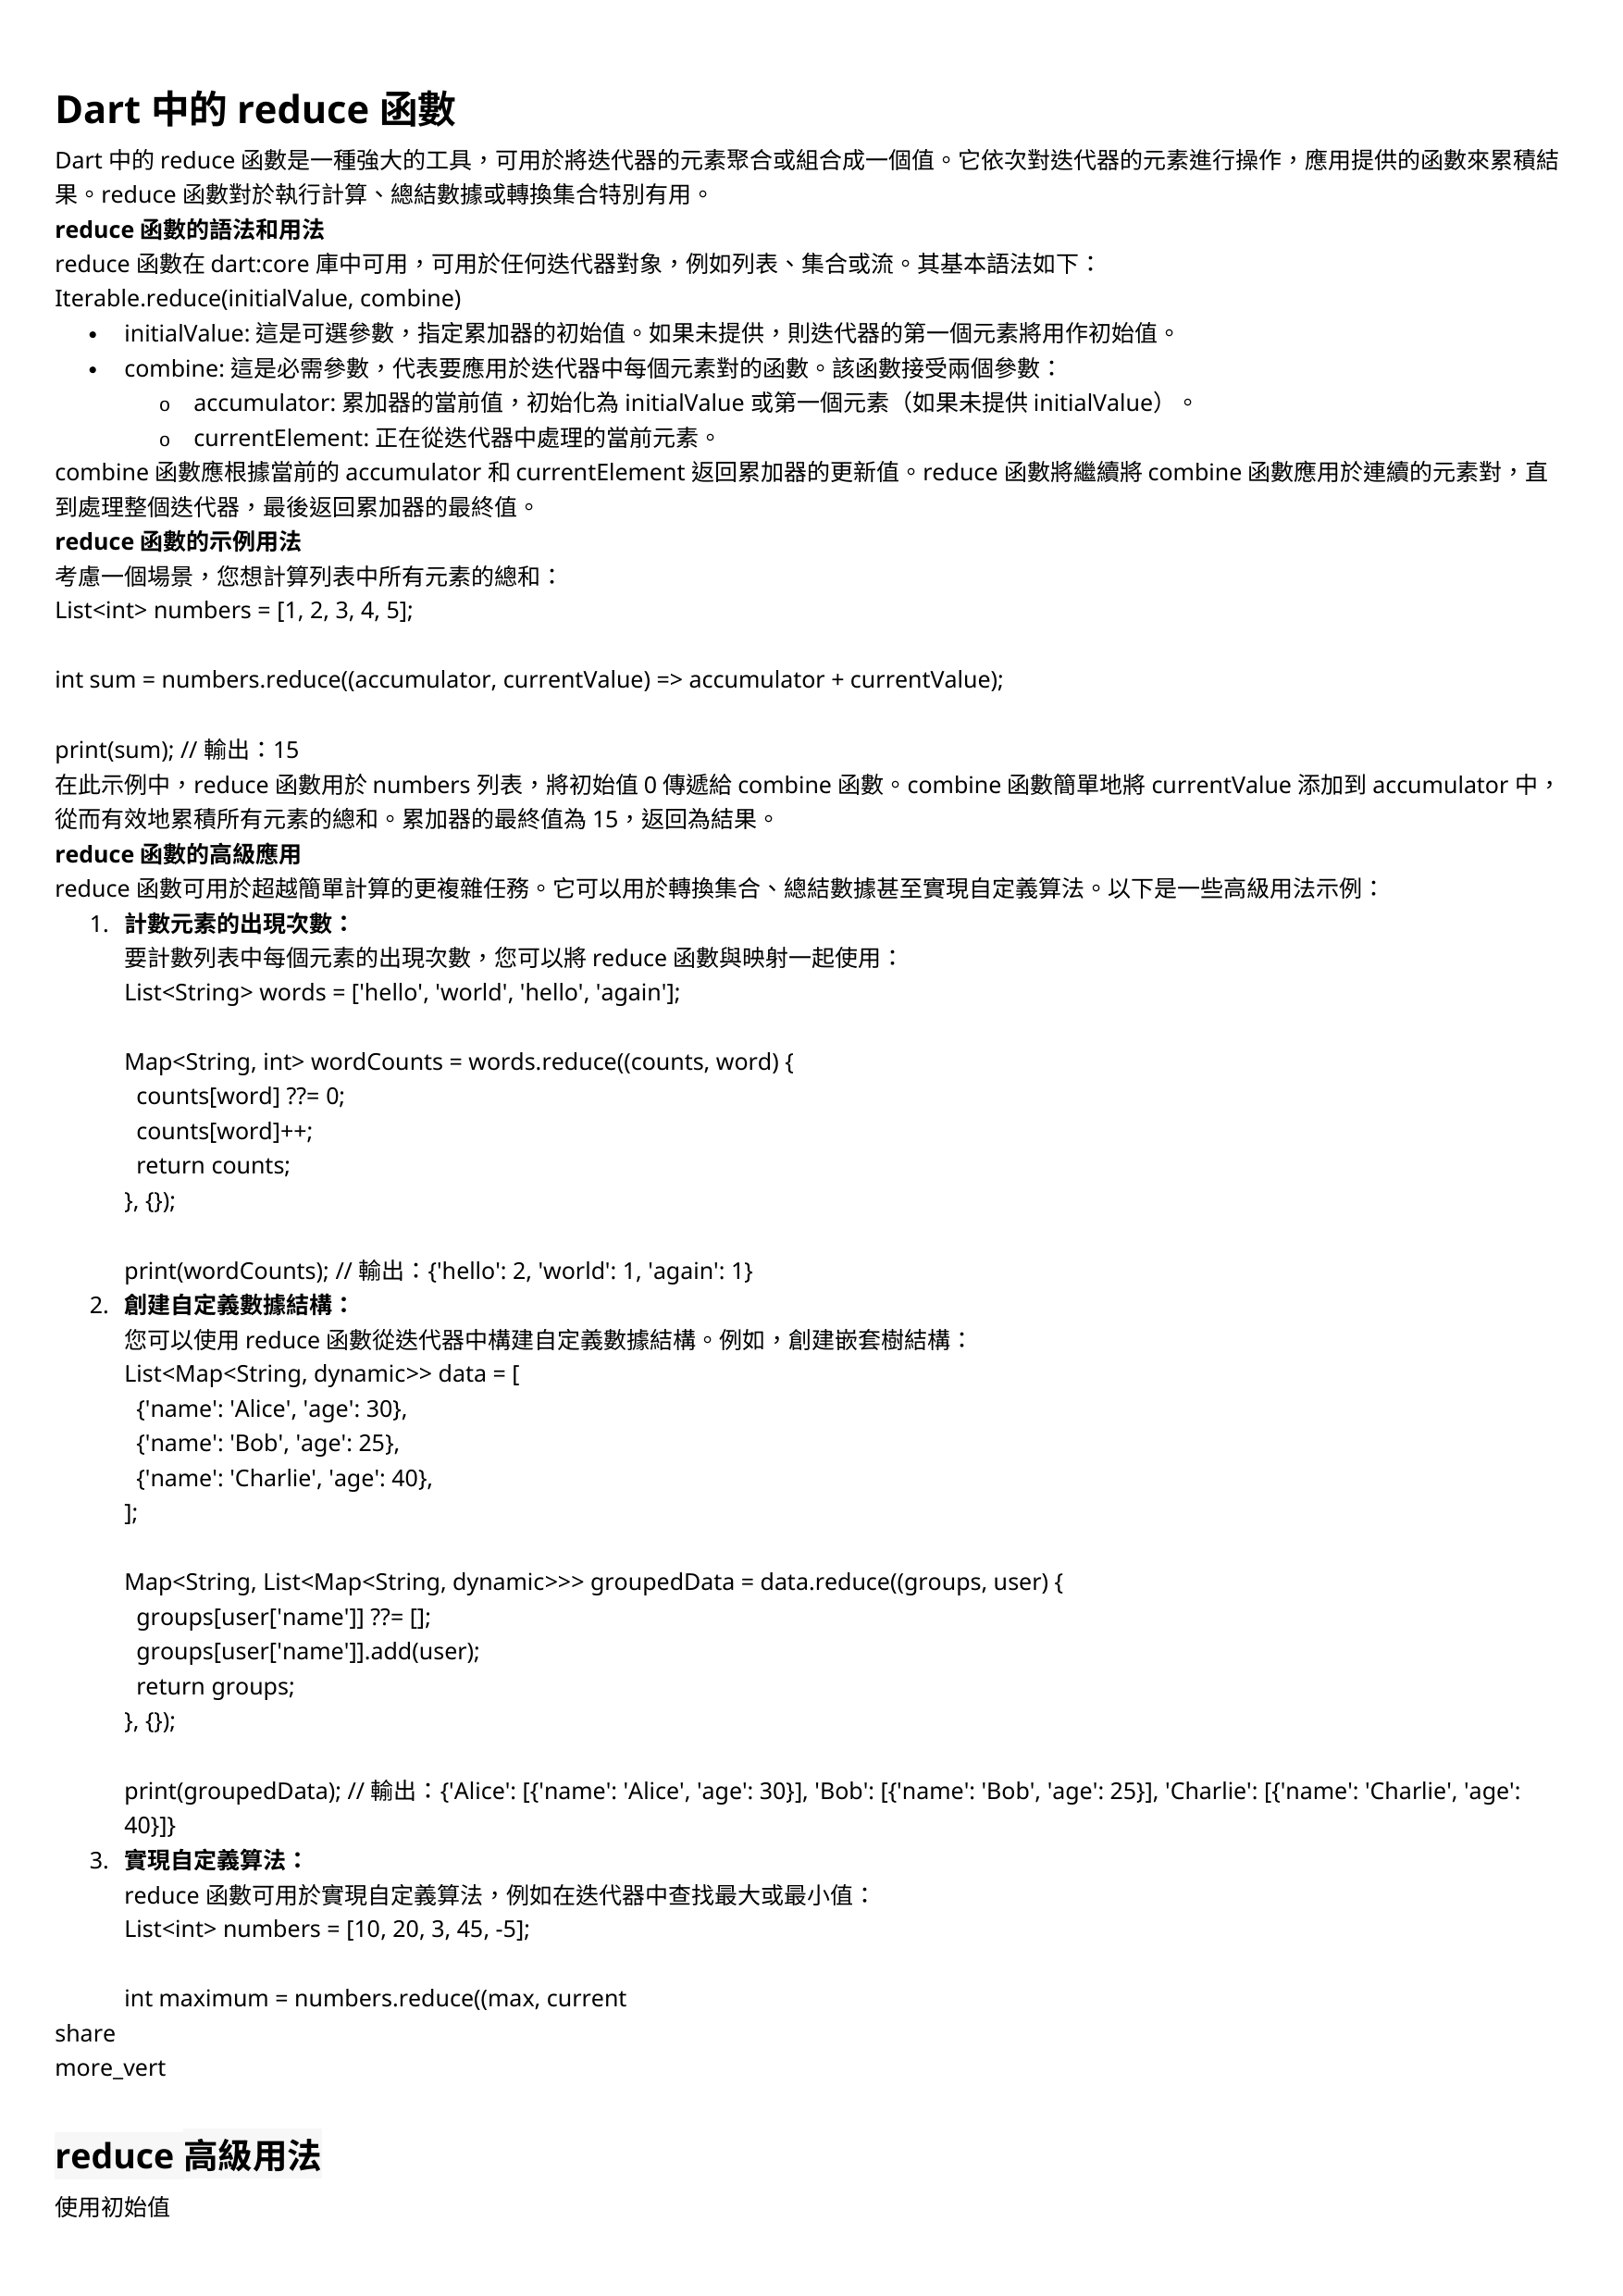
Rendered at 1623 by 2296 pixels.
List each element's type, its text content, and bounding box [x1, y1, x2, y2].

text counts[word]++; [124, 1113, 1568, 1148]
text share [55, 2016, 1568, 2050]
text ]; [124, 1495, 1568, 1530]
text reduce 函數的示例用法 [55, 523, 1568, 558]
text 考慮一個場景，您想計算列表中所有元素的總和： [55, 558, 1568, 592]
text {'name': 'Alice', 'age': 30}, [124, 1391, 1568, 1425]
text groups[user['name']] ??= []; [124, 1599, 1568, 1633]
text }, {}); [124, 1183, 1568, 1217]
text combine 函數應根據當前的 accumulator 和 currentElement 返回累加器的更新值。reduce 函數將繼續將 combine 函數應用於連續的元素對，直到處理整個迭代器，最後返回累加器的最終值。 [55, 453, 1568, 523]
text more_vert [55, 2050, 1568, 2085]
text Iterable.reduce(initialValue, combine) [55, 280, 1568, 315]
text reduce 函數在 dart:core 庫中可用，可用於任何迭代器對象，例如列表、集合或流。其基本語法如下： [55, 245, 1568, 280]
list initialValue: 這是可選參數，指定累加器的初始值。如果未提供，則迭代器的第一個元素將用作初始值。 [90, 315, 1568, 350]
text reduce 函數的高級應用 [55, 836, 1568, 870]
text {'name': 'Charlie', 'age': 40}, [124, 1460, 1568, 1495]
text 使用初始值 [55, 2189, 1568, 2224]
text Map<String, int> wordCounts = words.reduce((counts, word) { [124, 1044, 1568, 1078]
text reduce 函數可用於實現自定義算法，例如在迭代器中查找最大或最小值： [124, 1877, 1568, 1911]
text reduce 高級用法 [55, 2119, 1568, 2189]
text return counts; [124, 1148, 1568, 1183]
list 計數元素的出現次數： [90, 905, 1568, 939]
text 您可以使用 reduce 函數從迭代器中構建自定義數據結構。例如，創建嵌套樹結構： [124, 1322, 1568, 1356]
text print(sum); // 輸出：15 [55, 731, 1568, 766]
list 創建自定義數據結構： [90, 1286, 1568, 1322]
text groups[user['name']].add(user); [124, 1633, 1568, 1669]
text {'name': 'Bob', 'age': 25}, [124, 1425, 1568, 1460]
list currentElement: 正在從迭代器中處理的當前元素。 [159, 419, 1568, 453]
text Dart 中的 reduce 函數是一種強大的工具，可用於將迭代器的元素聚合或組合成一個值。它依次對迭代器的元素進行操作，應用提供的函數來累積結果。reduce 函數對於執行計算、總結數據或轉換集合特別有用。 [55, 142, 1568, 211]
text int sum = numbers.reduce((accumulator, currentValue) => accumulator + currentValue); [55, 662, 1568, 697]
text print(groupedData); // 輸出：{'Alice': [{'name': 'Alice', 'age': 30}], 'Bob': [{'name': 'Bob', 'age': 25}], 'Charlie': [{'name': 'Charlie', 'age': 40}]} [124, 1772, 1568, 1842]
list combine: 這是必需參數，代表要應用於迭代器中每個元素對的函數。該函數接受兩個參數： [90, 350, 1568, 384]
text reduce 函數可用於超越簡單計算的更複雜任務。它可以用於轉換集合、總結數據甚至實現自定義算法。以下是一些高級用法示例： [55, 870, 1568, 905]
text List<int> numbers = [1, 2, 3, 4, 5]; [55, 592, 1568, 627]
text 在此示例中，reduce 函數用於 numbers 列表，將初始值 0 傳遞給 combine 函數。combine 函數簡單地將 currentValue 添加到 accumulator 中，從而有效地累積所有元素的總和。累加器的最終值為 15，返回為結果。 [55, 766, 1568, 836]
text 要計數列表中每個元素的出現次數，您可以將 reduce 函數與映射一起使用： [124, 939, 1568, 974]
text reduce 函數的語法和用法 [55, 211, 1568, 245]
text List<int> numbers = [10, 20, 3, 45, -5]; [124, 1911, 1568, 1946]
text return groups; [124, 1669, 1568, 1703]
text int maximum = numbers.reduce((max, current [124, 1980, 1568, 2016]
text print(wordCounts); // 輸出：{'hello': 2, 'world': 1, 'again': 1} [124, 1252, 1568, 1286]
text counts[word] ??= 0; [124, 1078, 1568, 1113]
list accumulator: 累加器的當前值，初始化為 initialValue 或第一個元素（如果未提供 initialValue）。 [159, 384, 1568, 419]
text Map<String, List<Map<String, dynamic>>> groupedData = data.reduce((groups, user) { [124, 1564, 1568, 1599]
text List<String> words = ['hello', 'world', 'hello', 'again']; [124, 974, 1568, 1009]
text Dart 中的 reduce 函數 [55, 72, 1568, 142]
text List<Map<String, dynamic>> data = [ [124, 1356, 1568, 1391]
list 實現自定義算法： [90, 1842, 1568, 1877]
text }, {}); [124, 1703, 1568, 1738]
